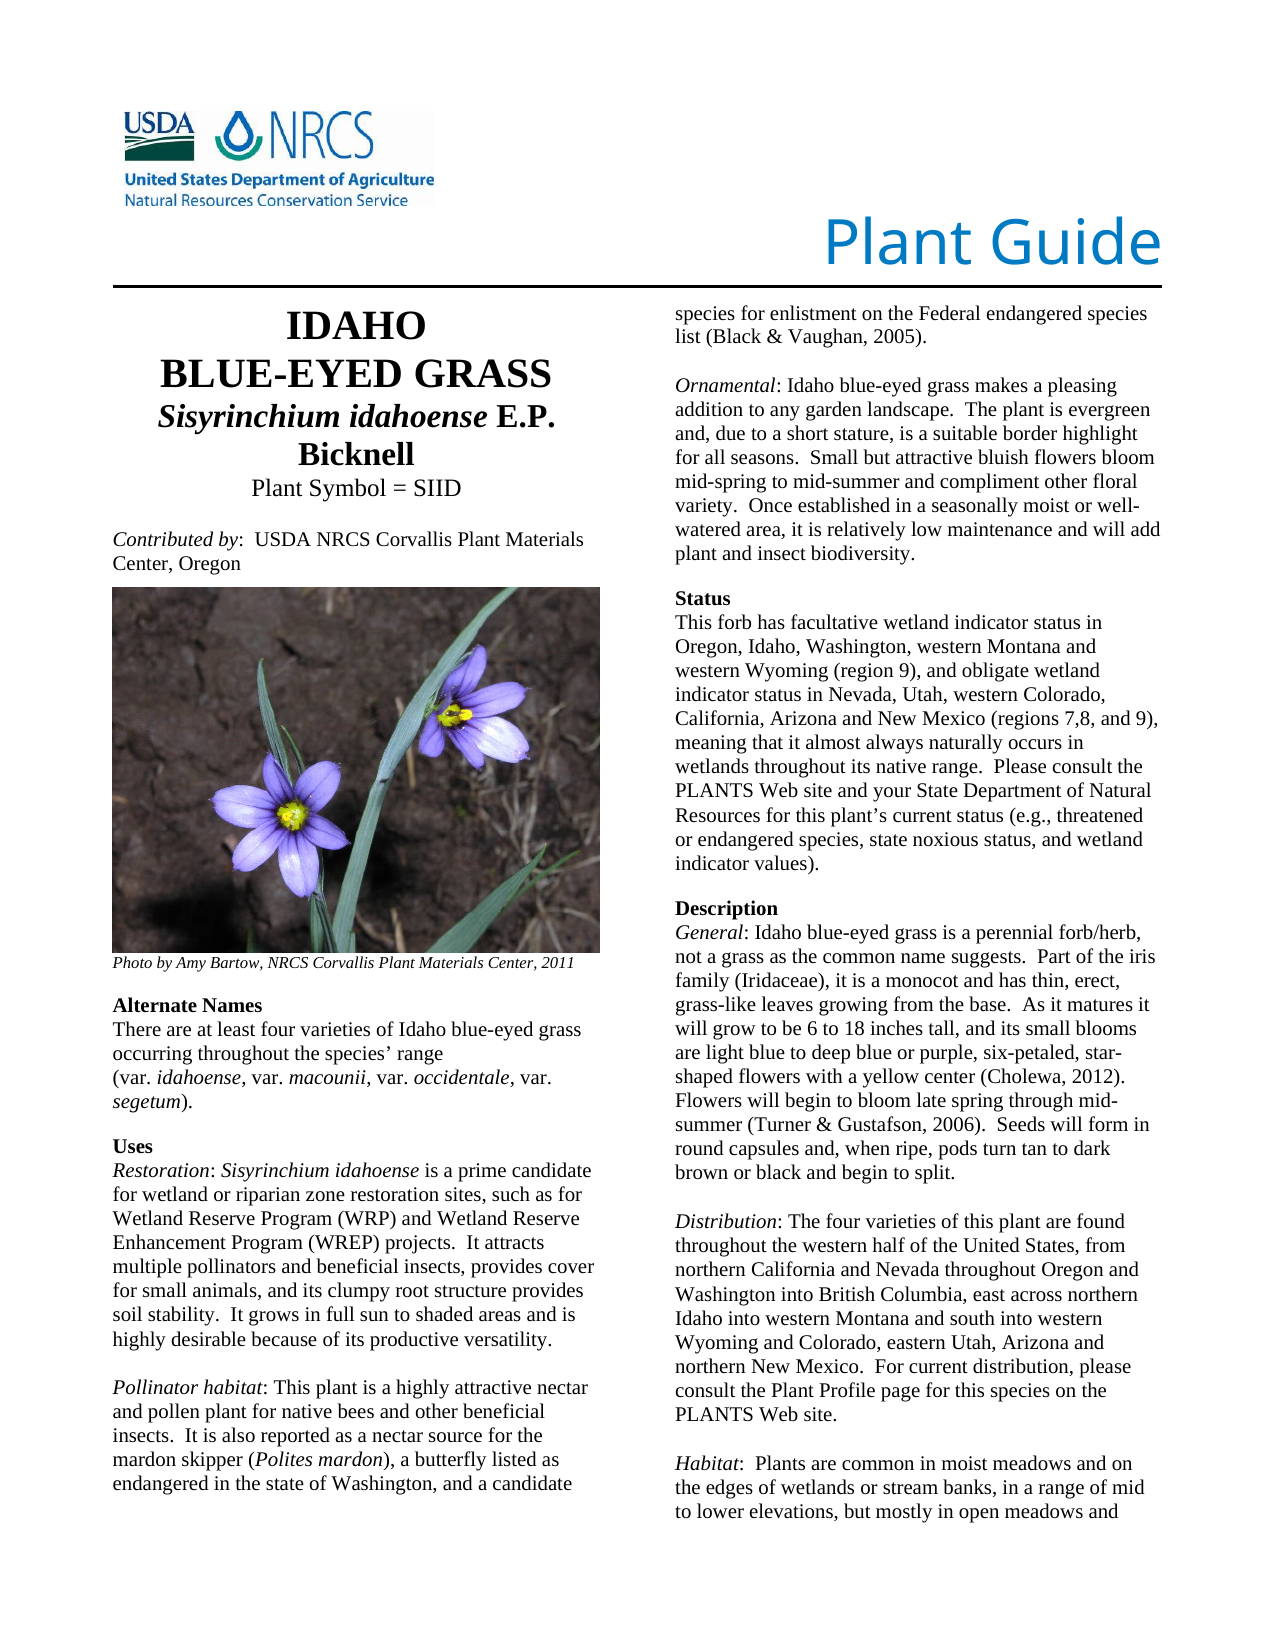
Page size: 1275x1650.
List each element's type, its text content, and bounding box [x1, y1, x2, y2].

text Ornamental: blue-eyed grass makes a pleasing addition to any garden landscape. The plant is evergreen and, due to a short stature, is a suitable border highlight for all seasons. Small but attractive bluish flowers bloom mid-spring to mid-summer and compliment other floral variety. Once established in a seasonally moist or well-watered area, it is relatively low maintenance and will add plant and insect biodiversity. [675, 373, 1162, 565]
subtitle Status [675, 586, 1162, 610]
subtitle Sisyrinchium idahoense E.P. Bicknell [112, 396, 600, 473]
picture [112, 587, 600, 953]
subtitle blue-eyed grass [112, 348, 600, 396]
list General: blue-eyed grass is a perennial forb/herb, not a grass as the common name suggests. Part of the iris family (Iridaceae), it is a monocot and has thin, erect, grass-like leaves growing from the base. As it matures it will grow to be 6 to 18 inches tall, and its small blooms are light blue to deep blue or purple, six-petaled, star-shaped flowers with a yellow center (Cholewa, 2012). Flowers will begin to bloom late spring through mid-summer (Turner & Gustafson, 2006). Seeds will form in round capsules and, when ripe, pods turn tan to dark brown or black and begin to split. [675, 919, 1162, 1184]
subtitle Alternate Names [112, 993, 600, 1017]
text This forb has facultative wetland indicator status in Oregon, Idaho, Washington, western Montana and western Wyoming (region 9), and obligate wetland indicator status in Nevada, Utah, western Colorado, California, Arizona and New Mexico (regions 7,8, and 9), meaning that it almost always naturally occurs in wetlands throughout its native range. Please consult the PLANTS Web site and your State Department of Natural Resources for this plant’s current status (e.g., threatened or endangered species, state noxious status, and wetland indicator values). [675, 610, 1162, 875]
text Restoration: Sisyrinchium idahoense is a prime candidate for wetland or riparian zone restoration sites, such as for Wetland Reserve Program (WRP) and Wetland Reserve Enhancement Program (WREP) projects. It attracts multiple pollinators and beneficial insects, provides cover for small animals, and its clumpy root structure provides soil stability. It grows in full sun to shaded areas and is highly desirable because of its productive versatility. [112, 1158, 600, 1351]
text Pollinator habitat: This plant is a highly attractive nectar and pollen plant for native bees and other beneficial insects. It is also reported as a nectar source for the mardon skipper (Polites mardon), a butterfly listed as endangered in the state of , and a candidate species for enlistment on the Federal endangered species list (Black & Vaughan, 2005). [112, 1374, 600, 1495]
text (var. idahoense, var. macounii, var. occidentale, var. segetum). [112, 1065, 600, 1113]
subtitle Description [675, 896, 1162, 919]
picture [124, 111, 434, 206]
text Photo by Amy Bartow, , 2011 [112, 953, 600, 972]
text There are at least four varieties of Idaho blue-eyed grass occurring throughout the species’ range [112, 1017, 600, 1065]
text Plant Symbol = SIID [112, 473, 600, 502]
text Contributed by: [112, 527, 600, 575]
text Distribution: The four varieties of this plant are found throughout the western half of the United States, from northern California and Nevada throughout Oregon and Washington into British Columbia, east across northern Idaho into western Montana and south into western Wyoming and Colorado, eastern Utah, Arizona and northern New Mexico. For current distribution, please consult the Plant Profile page for this species on the PLANTS Web site. [675, 1209, 1162, 1426]
subtitle Uses [112, 1134, 600, 1158]
title Plant Guide [112, 198, 1162, 288]
text Pollinator habitat: This plant is a highly attractive nectar and pollen plant for native bees and other beneficial insects. It is also reported as a nectar source for the mardon skipper (Polites mardon), a butterfly listed as endangered in the state of , and a candidate species for enlistment on the Federal endangered species list (Black & Vaughan, 2005). [675, 300, 1162, 348]
